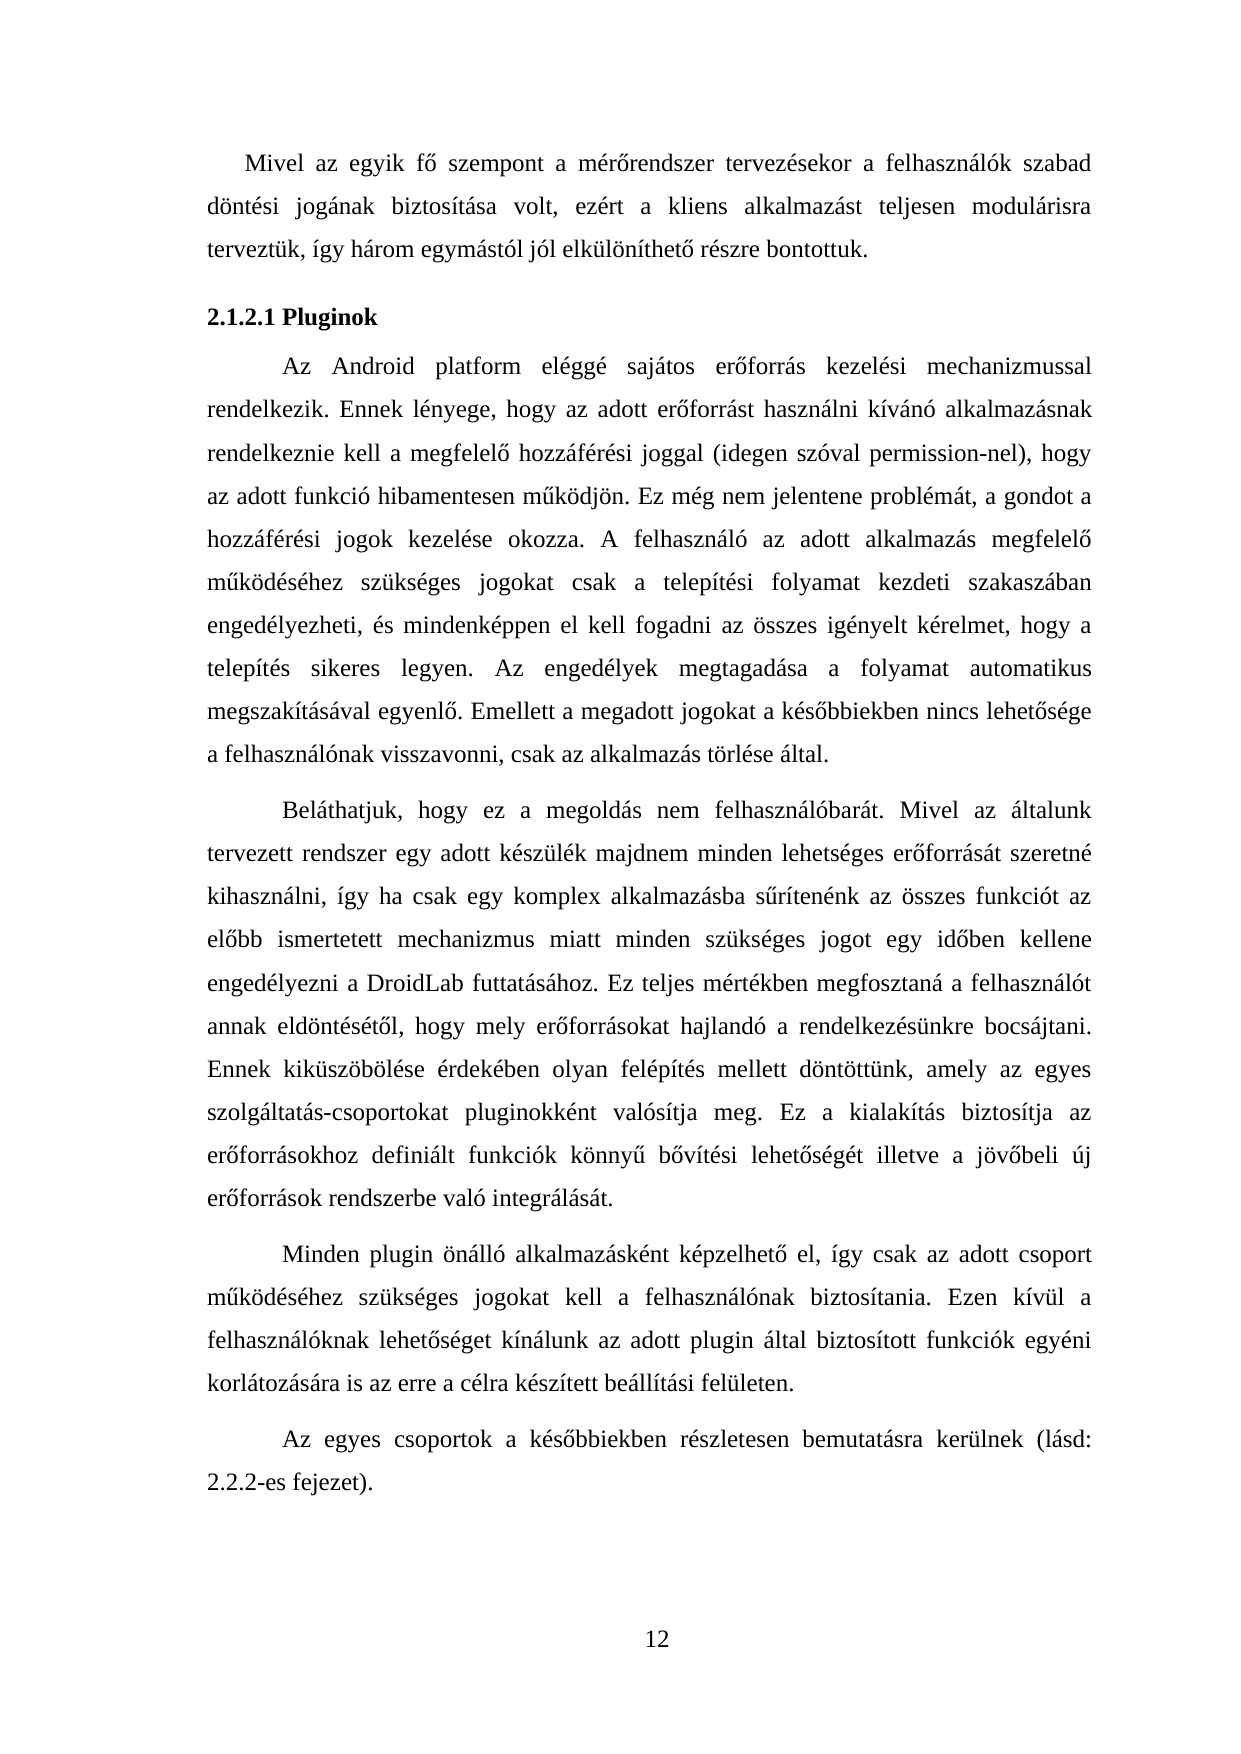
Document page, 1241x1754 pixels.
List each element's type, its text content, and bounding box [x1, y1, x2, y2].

text Beláthatjuk, hogy ez a megoldás nem felhasználóbarát. Mivel az általunk tervezett rendszer egy adott készülék majdnem minden lehetséges erőforrását szeretné kihasználni, így ha csak egy komplex alkalmazásba sűrítenénk az összes funkciót az előbb ismertetett mechanizmus miatt minden szükséges jogot egy időben kellene engedélyezni a DroidLab futtatásához. Ez teljes mértékben megfosztaná a felhasználót annak eldöntésétől, hogy mely erőforrásokat hajlandó a rendelkezésünkre bocsájtani. Ennek kiküszöbölése érdekében olyan felépítés mellett döntöttünk, amely az egyes szolgáltatás-csoportokat pluginokként valósítja meg. Ez a kialakítás biztosítja az erőforrásokhoz definiált funkciók könnyű bővítési lehetőségét illetve a jövőbeli új erőforrások rendszerbe való integrálását. [207, 795, 1092, 1212]
subtitle Pluginok [207, 302, 1092, 331]
text Mivel az egyik fő szempont a mérőrendszer tervezésekor a felhasználók szabad döntési jogának biztosítása volt, ezért a kliens alkalmazást teljesen modulárisra terveztük, így három egymástól jól elkülöníthető részre bontottuk. [207, 148, 1092, 263]
text Az Android platform eléggé sajátos erőforrás kezelési mechanizmussal rendelkezik. Ennek lényege, hogy az adott erőforrást használni kívánó alkalmazásnak rendelkeznie kell a megfelelő hozzáférési joggal (idegen szóval permission-nel), hogy az adott funkció hibamentesen működjön. Ez még nem jelentene problémát, a gondot a hozzáférési jogok kezelése okozza. A felhasználó az adott alkalmazás megfelelő működéséhez szükséges jogokat csak a telepítési folyamat kezdeti szakaszában engedélyezheti, és mindenképpen el kell fogadni az összes igényelt kérelmet, hogy a telepítés sikeres legyen. Az engedélyek megtagadása a folyamat automatikus megszakításával egyenlő. Emellett a megadott jogokat a későbbiekben nincs lehetősége a felhasználónak visszavonni, csak az alkalmazás törlése által. [207, 351, 1092, 768]
text Minden plugin önálló alkalmazásként képzelhető el, így csak az adott csoport működéséhez szükséges jogokat kell a felhasználónak biztosítania. Ezen kívül a felhasználóknak lehetőséget kínálunk az adott plugin által biztosított funkciók egyéni korlátozására is az erre a célra készített beállítási felületen. [207, 1239, 1092, 1397]
text Az egyes csoportok a későbbiekben részletesen bemutatásra kerülnek (lásd: 2.2.2-es fejezet). [207, 1424, 1092, 1496]
